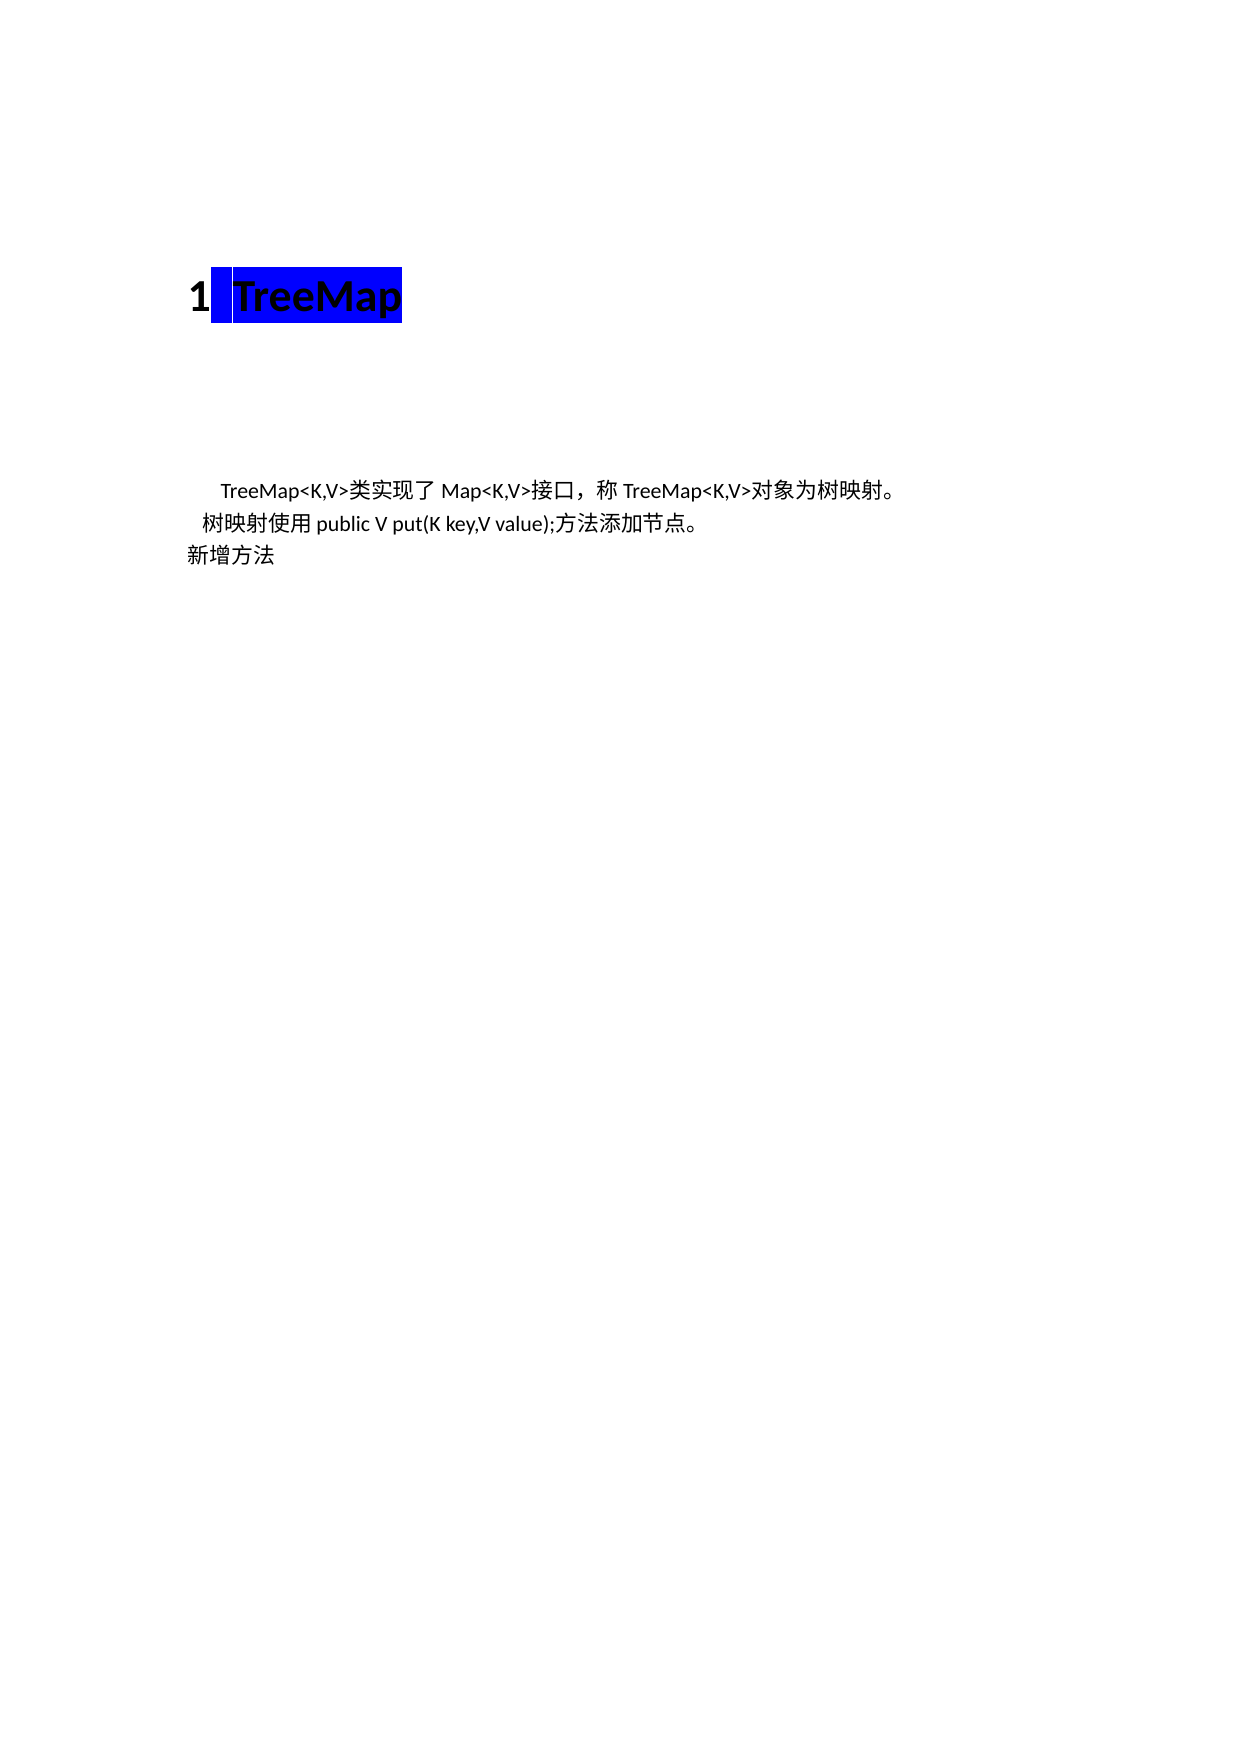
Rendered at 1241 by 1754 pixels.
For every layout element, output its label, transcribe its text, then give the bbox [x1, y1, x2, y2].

text 树映射使用public V put(K key,V value);方法添加节点。 [187, 506, 1053, 538]
text 新增方法 [187, 538, 1053, 571]
subtitle TreeMap [187, 262, 1053, 327]
text TreeMap<K,V>类实现了Map<K,V>接口，称TreeMap<K,V>对象为树映射。 [187, 473, 1053, 506]
